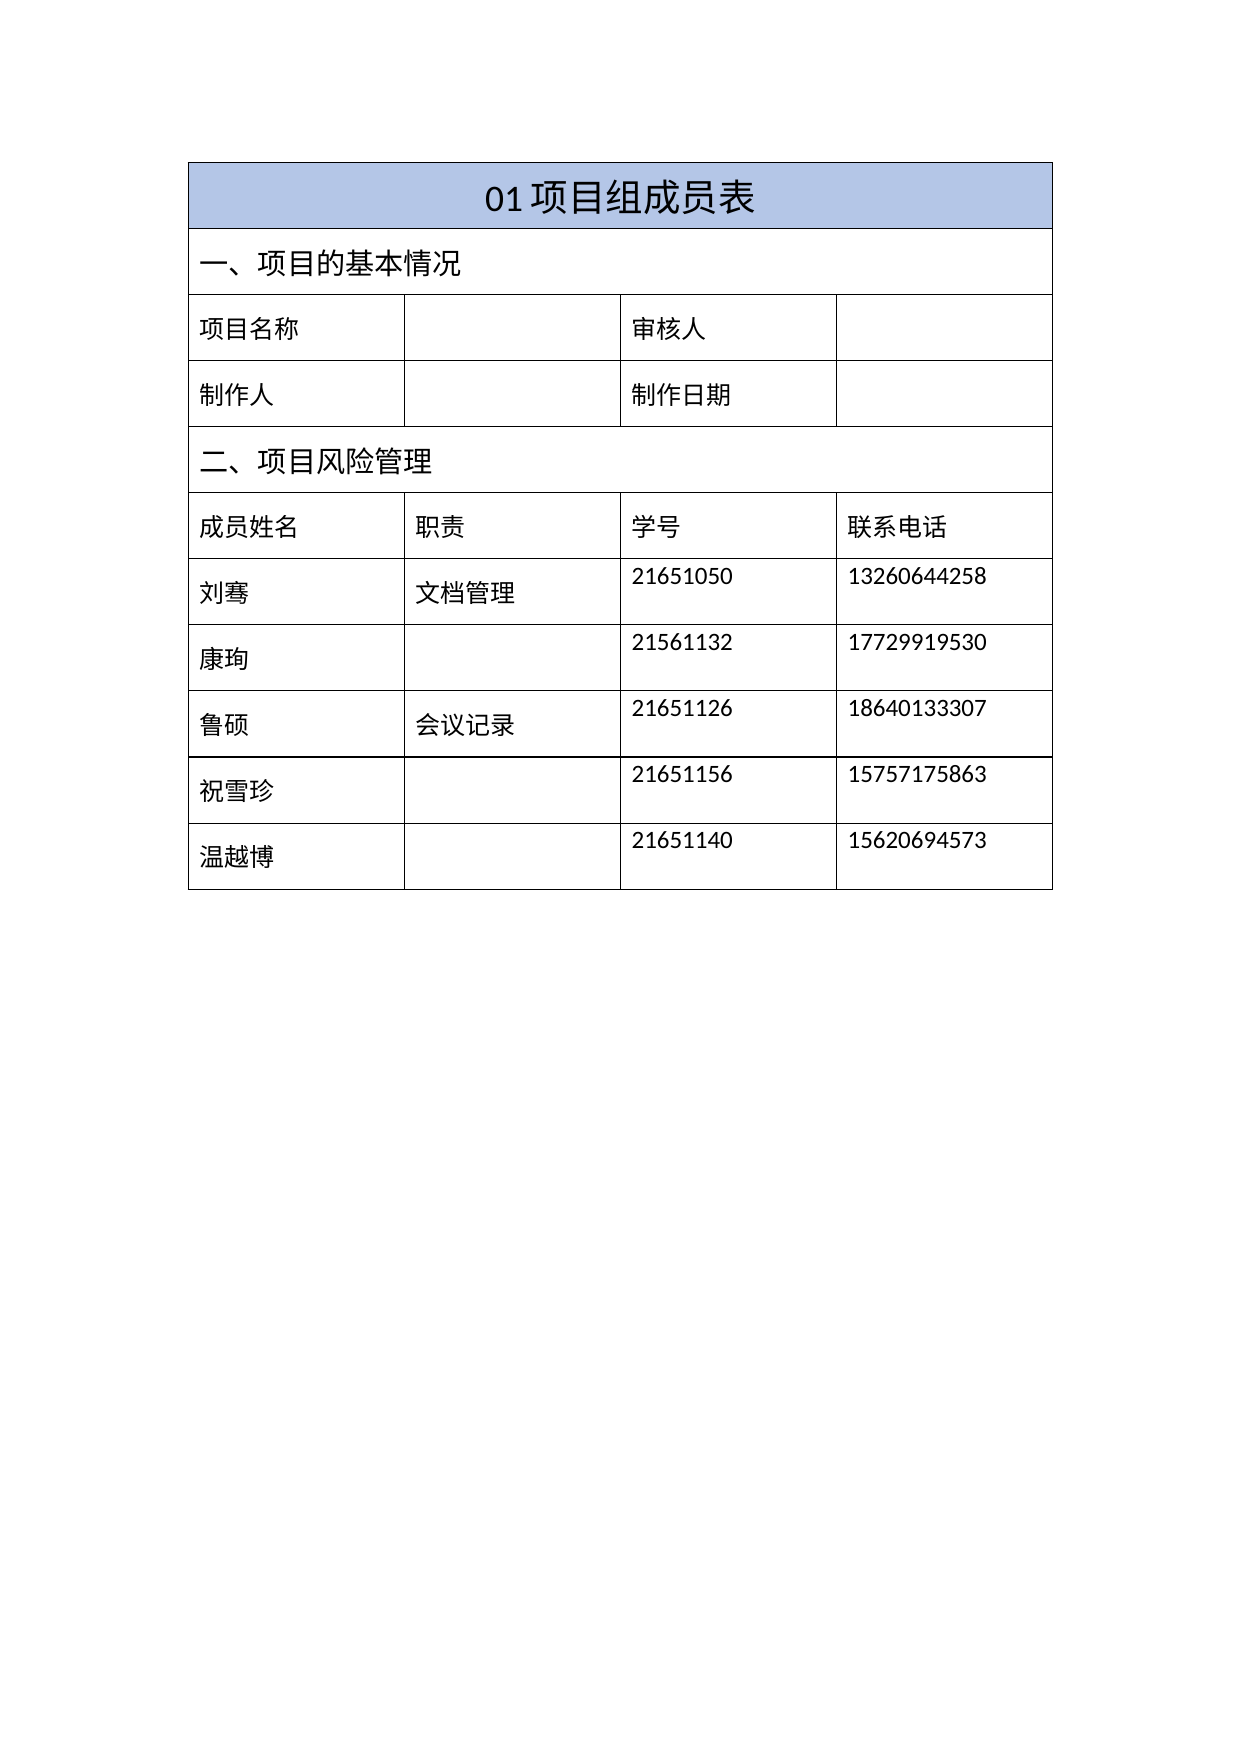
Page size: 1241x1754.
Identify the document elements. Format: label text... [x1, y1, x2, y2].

table_cell 制作日期 [621, 361, 836, 426]
table_cell [405, 361, 620, 426]
table_cell 15757175863 [837, 758, 1052, 822]
table_header 01项目组成员表 [189, 163, 1052, 228]
table_cell 职责 [405, 493, 620, 558]
table_cell 项目名称 [189, 295, 404, 360]
table_cell 一、项目的基本情况 [189, 229, 1052, 294]
table_cell 祝雪珍 [189, 758, 404, 822]
table_cell 21651126 [621, 691, 836, 756]
table_cell 成员姓名 [189, 493, 404, 558]
table_cell 文档管理 [405, 559, 620, 624]
table_cell [837, 295, 1052, 360]
table_cell 18640133307 [837, 691, 1052, 756]
table_cell 21651140 [621, 824, 836, 888]
table_cell 联系电话 [837, 493, 1052, 558]
table_cell 15620694573 [837, 824, 1052, 888]
table_cell 二、项目风险管理 [189, 427, 1052, 492]
table_cell 审核人 [621, 295, 836, 360]
table_cell 鲁硕 [189, 691, 404, 756]
table_cell 13260644258 [837, 559, 1052, 624]
table_cell 17729919530 [837, 625, 1052, 690]
table_cell [837, 361, 1052, 426]
table_cell 温越博 [189, 824, 404, 888]
table_cell [405, 758, 620, 822]
table_cell 21651156 [621, 758, 836, 822]
table_cell [405, 295, 620, 360]
table_cell 会议记录 [405, 691, 620, 756]
table_cell 康珣 [189, 625, 404, 690]
table_cell 21651050 [621, 559, 836, 624]
table_cell 21561132 [621, 625, 836, 690]
table_cell [405, 824, 620, 888]
table_cell 学号 [621, 493, 836, 558]
table_cell 刘骞 [189, 559, 404, 624]
table_cell [405, 625, 620, 690]
table_cell 制作人 [189, 361, 404, 426]
